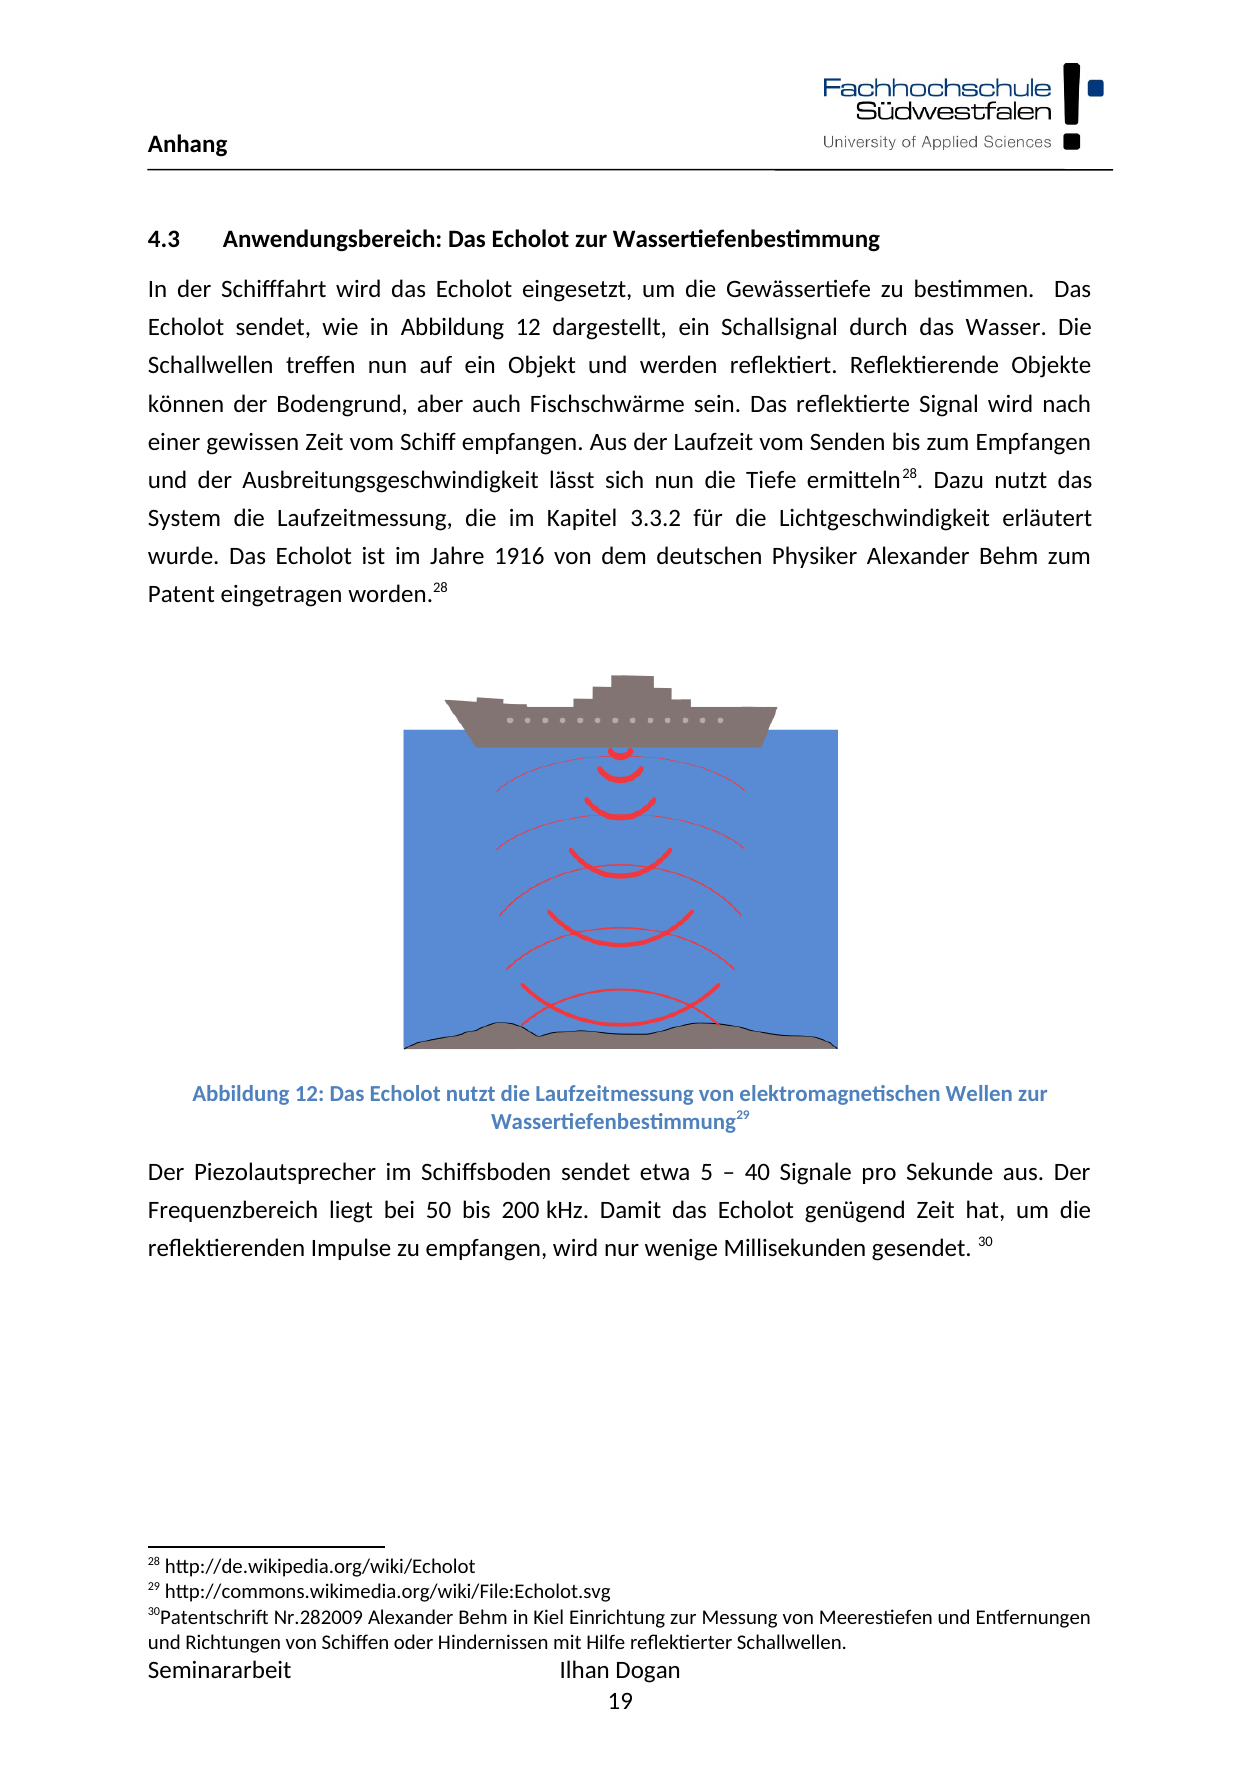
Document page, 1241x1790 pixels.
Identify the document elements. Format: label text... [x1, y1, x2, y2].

text Abbildung 12: Das Echolot nutzt die Laufzeitmessung von elektromagnetischen Wellen zur Wassertiefenbestimmung [148, 1079, 1093, 1135]
picture [401, 637, 839, 1051]
picture [824, 63, 1104, 150]
subtitle Anwendungsbereich: Das Echolot zur Wassertiefenbestimmung [148, 223, 1093, 253]
text Der Piezolautsprecher im Schiffsboden sendet etwa 5 – 40 Signale pro Sekunde aus. Der Frequenzbereich liegt bei 50 bis 200 kHz. Damit das Echolot genügend Zeit hat, um die reflektierenden Impulse zu empfangen, wird nur wenige Millisekunden gesendet. [148, 1156, 1093, 1263]
text In der Schifffahrt wird das Echolot eingesetzt, um die Gewässertiefe zu bestimmen. Das Echolot sendet, wie in Abbildung 12 dargestellt, ein Schallsignal durch das Wasser. Die Schallwellen treffen nun auf ein Objekt und werden reflektiert. Reflektierende Objekte können der Bodengrund, aber auch Fischschwärme sein. Das reflektierte Signal wird nach einer gewissen Zeit vom Schiff empfangen. Aus der Laufzeit vom Senden bis zum Empfangen und der Ausbreitungsgeschwindigkeit lässt sich nun die Tiefe ermitteln28. Dazu nutzt das System die Laufzeitmessung, die im Kapitel 3.3.2 für die Lichtgeschwindigkeit erläutert wurde. Das Echolot ist im Jahre 1916 von dem deutschen Physiker Alexander Behm zum Patent eingetragen worden. [148, 273, 1093, 609]
